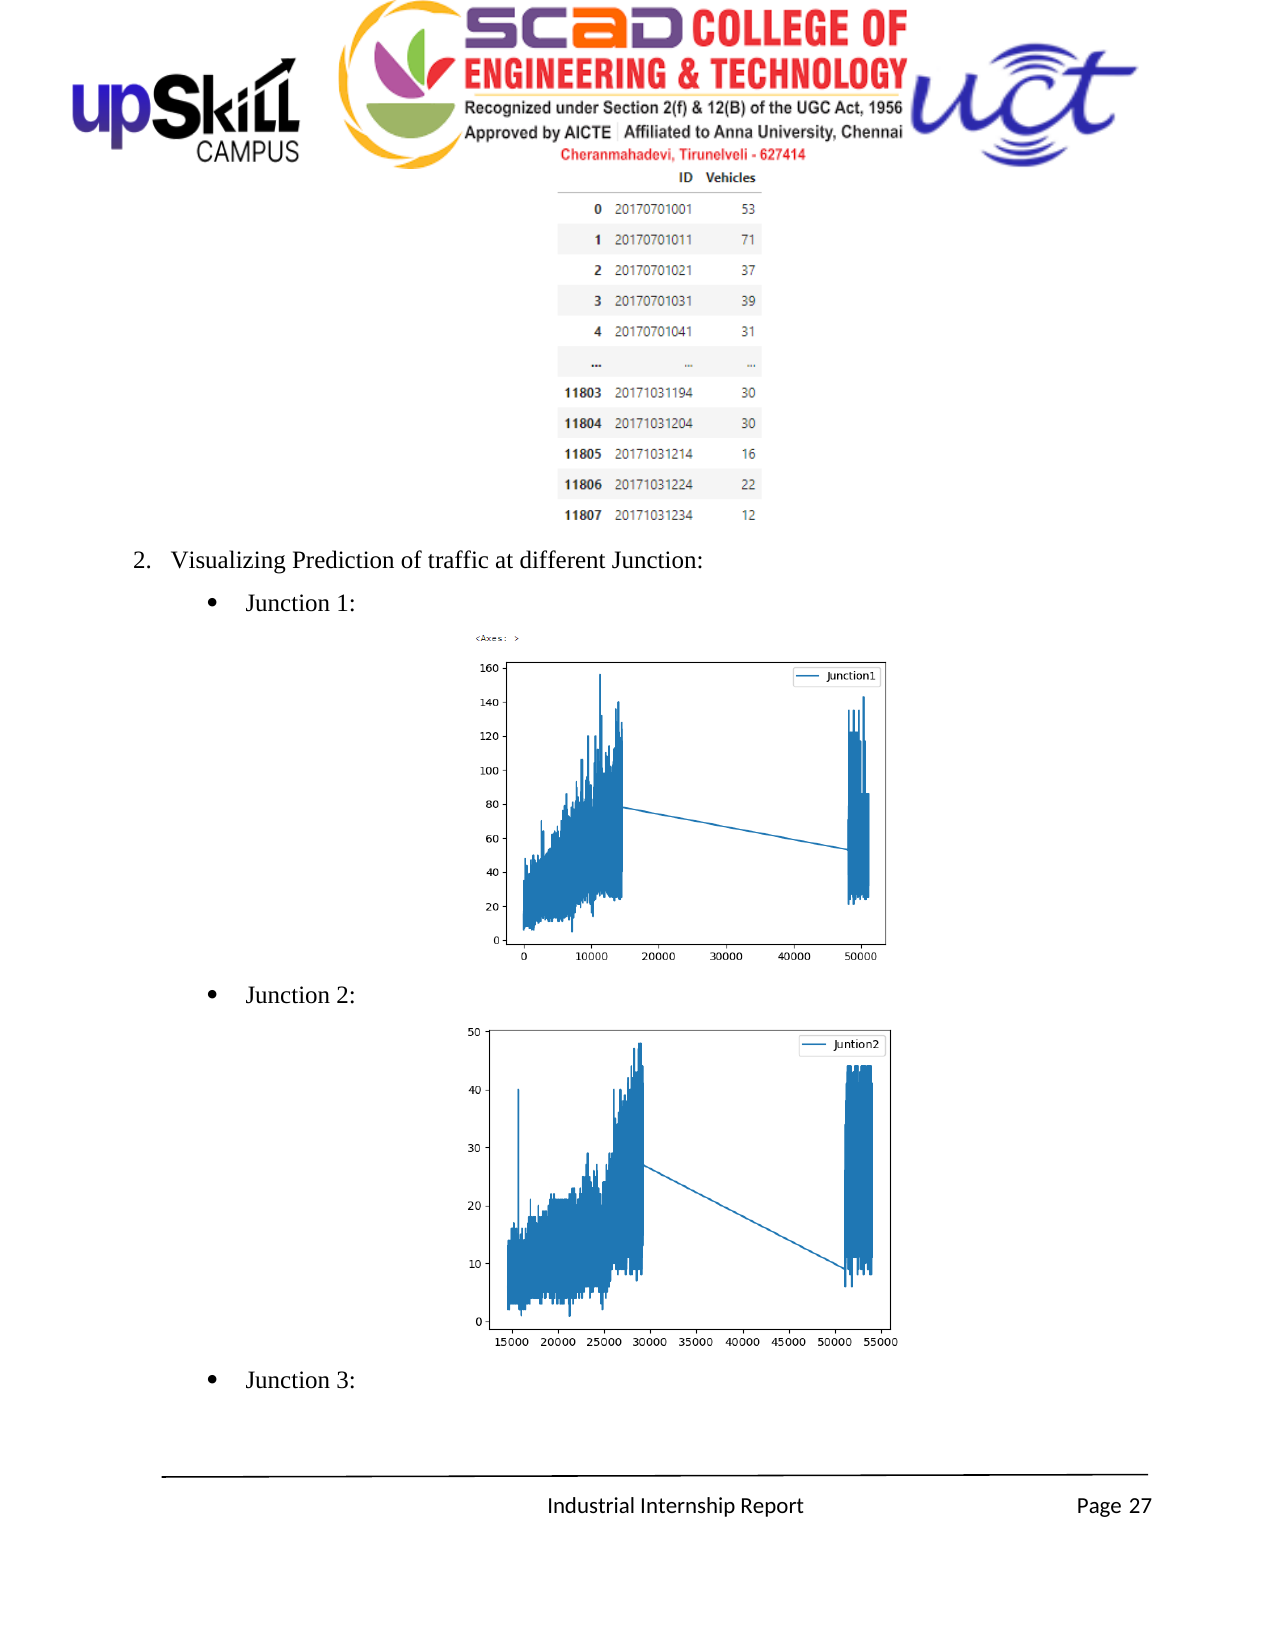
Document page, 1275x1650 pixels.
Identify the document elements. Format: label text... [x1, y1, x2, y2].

list Junction 1: [208, 588, 1152, 617]
picture [463, 1022, 905, 1352]
list Junction 3: [208, 1365, 1152, 1394]
list Visualizing Prediction of traffic at different Junction: [133, 545, 1152, 574]
picture [34, 0, 1146, 532]
picture [473, 631, 895, 966]
list Junction 2: [208, 980, 1152, 1008]
